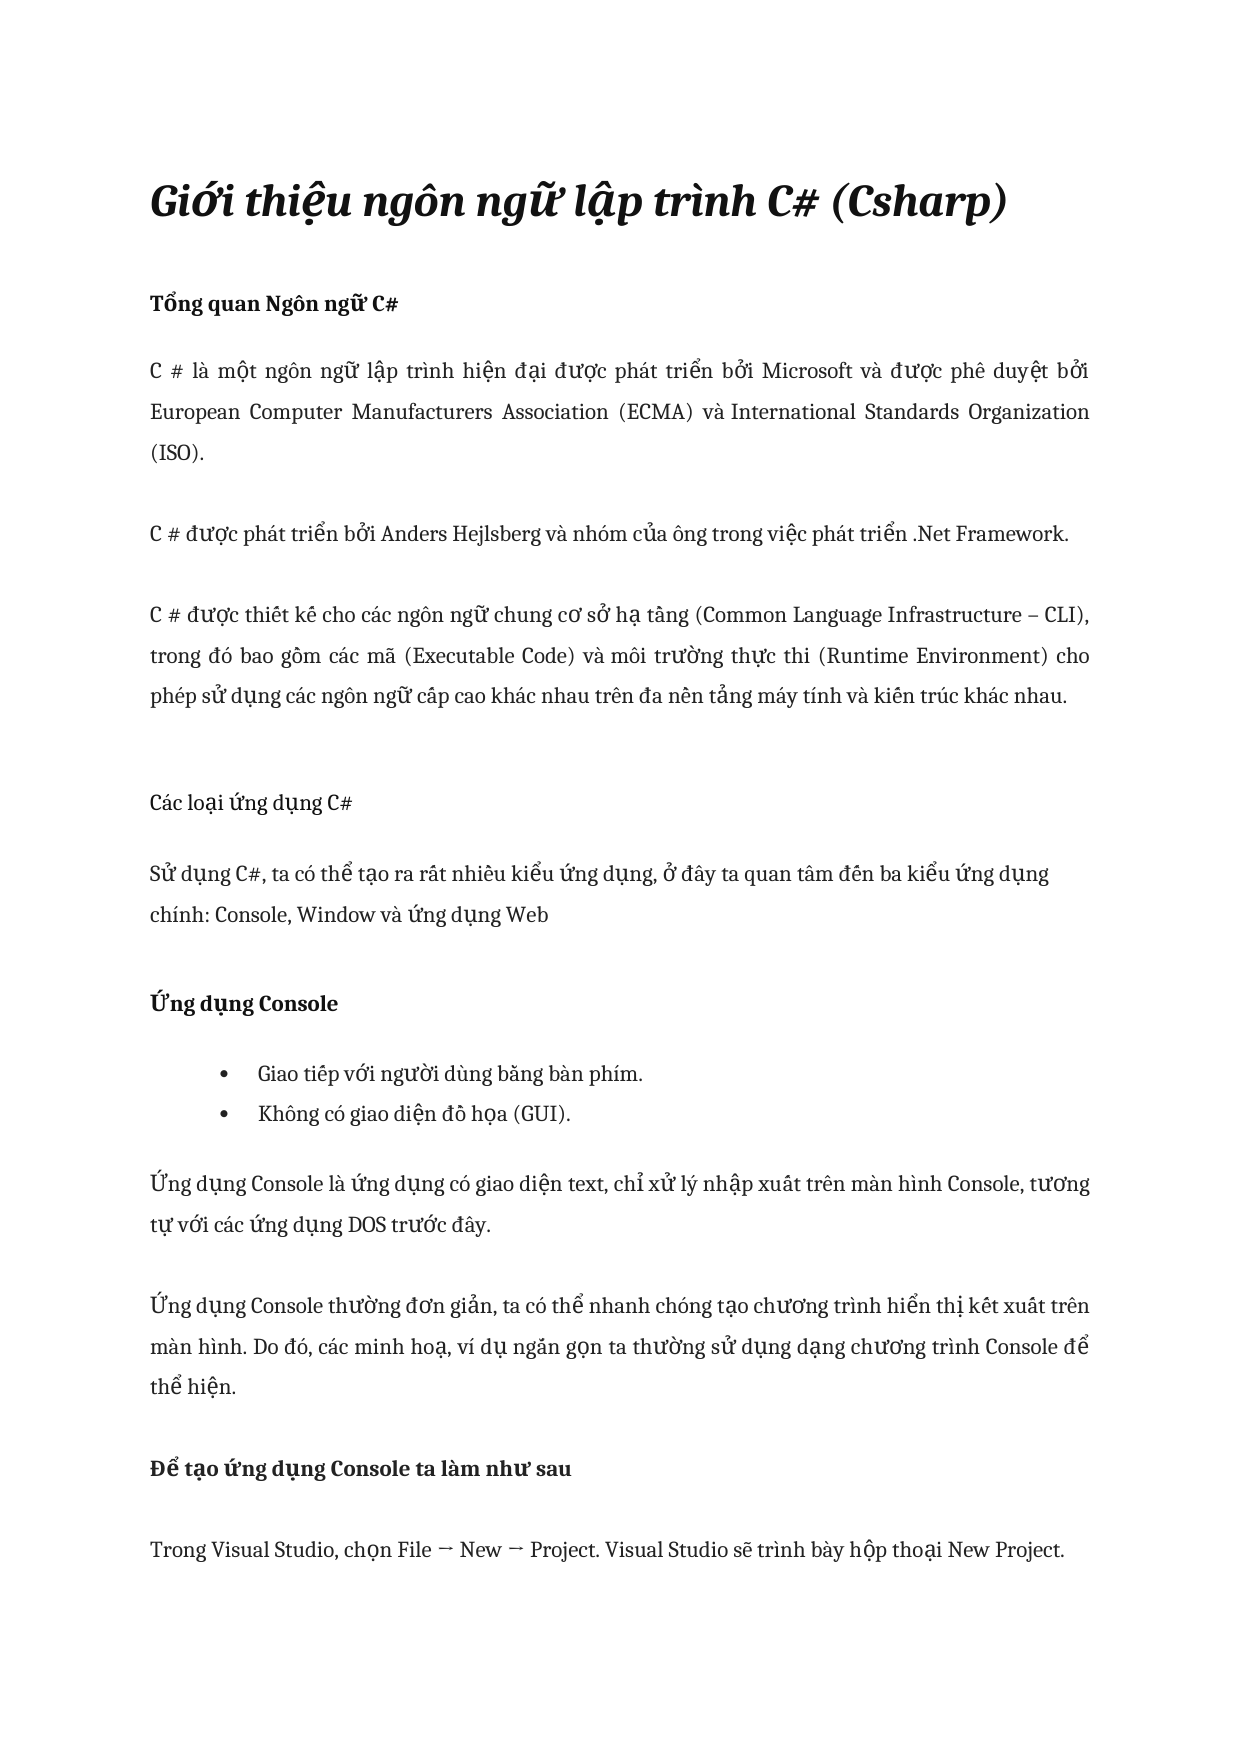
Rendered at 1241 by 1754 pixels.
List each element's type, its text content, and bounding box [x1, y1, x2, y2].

text Ứng dụng Console thường đơn giản, ta có thể nhanh chóng tạo chương trình hiển thị kết xuất trên màn hình. Do đó, các minh hoạ, ví dụ ngắn gọn ta thường sử dụng dạng chương trình Console để thể hiện. [150, 1279, 1090, 1401]
list Không có giao diện đồ họa (GUI). [220, 1087, 1090, 1128]
text C # được thiết kế cho các ngôn ngữ chung cơ sở hạ tầng (Common Language Infrastructure – CLI), trong đó bao gồm các mã (Executable Code) và môi trường thực thi (Runtime Environment) cho phép sử dụng các ngôn ngữ cấp cao khác nhau trên đa nền tảng máy tính và kiến trúc khác nhau. [150, 587, 1090, 709]
text C # là một ngôn ngữ lập trình hiện đại được phát triển bởi Microsoft và được phê duyệt bởi European Computer Manufacturers Association (ECMA) và International Standards Organization (ISO). [150, 344, 1090, 466]
subtitle Tổng quan Ngôn ngữ C# [150, 270, 1090, 317]
list Giao tiếp với người dùng bằng bàn phím. [220, 1046, 1090, 1087]
text Giới thiệu ngôn ngữ lập trình C# (Csharp) [150, 150, 1090, 228]
subtitle Các loại ứng dụng C# [150, 756, 1090, 816]
text Sử dụng C#, ta có thể tạo ra rất nhiều kiểu ứng dụng, ở đây ta quan tâm đến ba kiểu ứng dụng chính: Console, Window và ứng dụng Web [150, 847, 1090, 928]
text Để tạo ứng dụng Console ta làm như sau [150, 1441, 1090, 1482]
text C # được phát triển bởi Anders Hejlsberg và nhóm của ông trong việc phát triển .Net Framework. [150, 506, 1090, 547]
subtitle Ứng dụng Console [150, 970, 1090, 1017]
text Ứng dụng Console là ứng dụng có giao diện text, chỉ xử lý nhập xuất trên màn hình Console, tương tự với các ứng dụng DOS trước đây. [150, 1157, 1090, 1238]
text Trong Visual Studio, chọn File → New → Project. Visual Studio sẽ trình bày hộp thoại New Project. [150, 1522, 1090, 1563]
